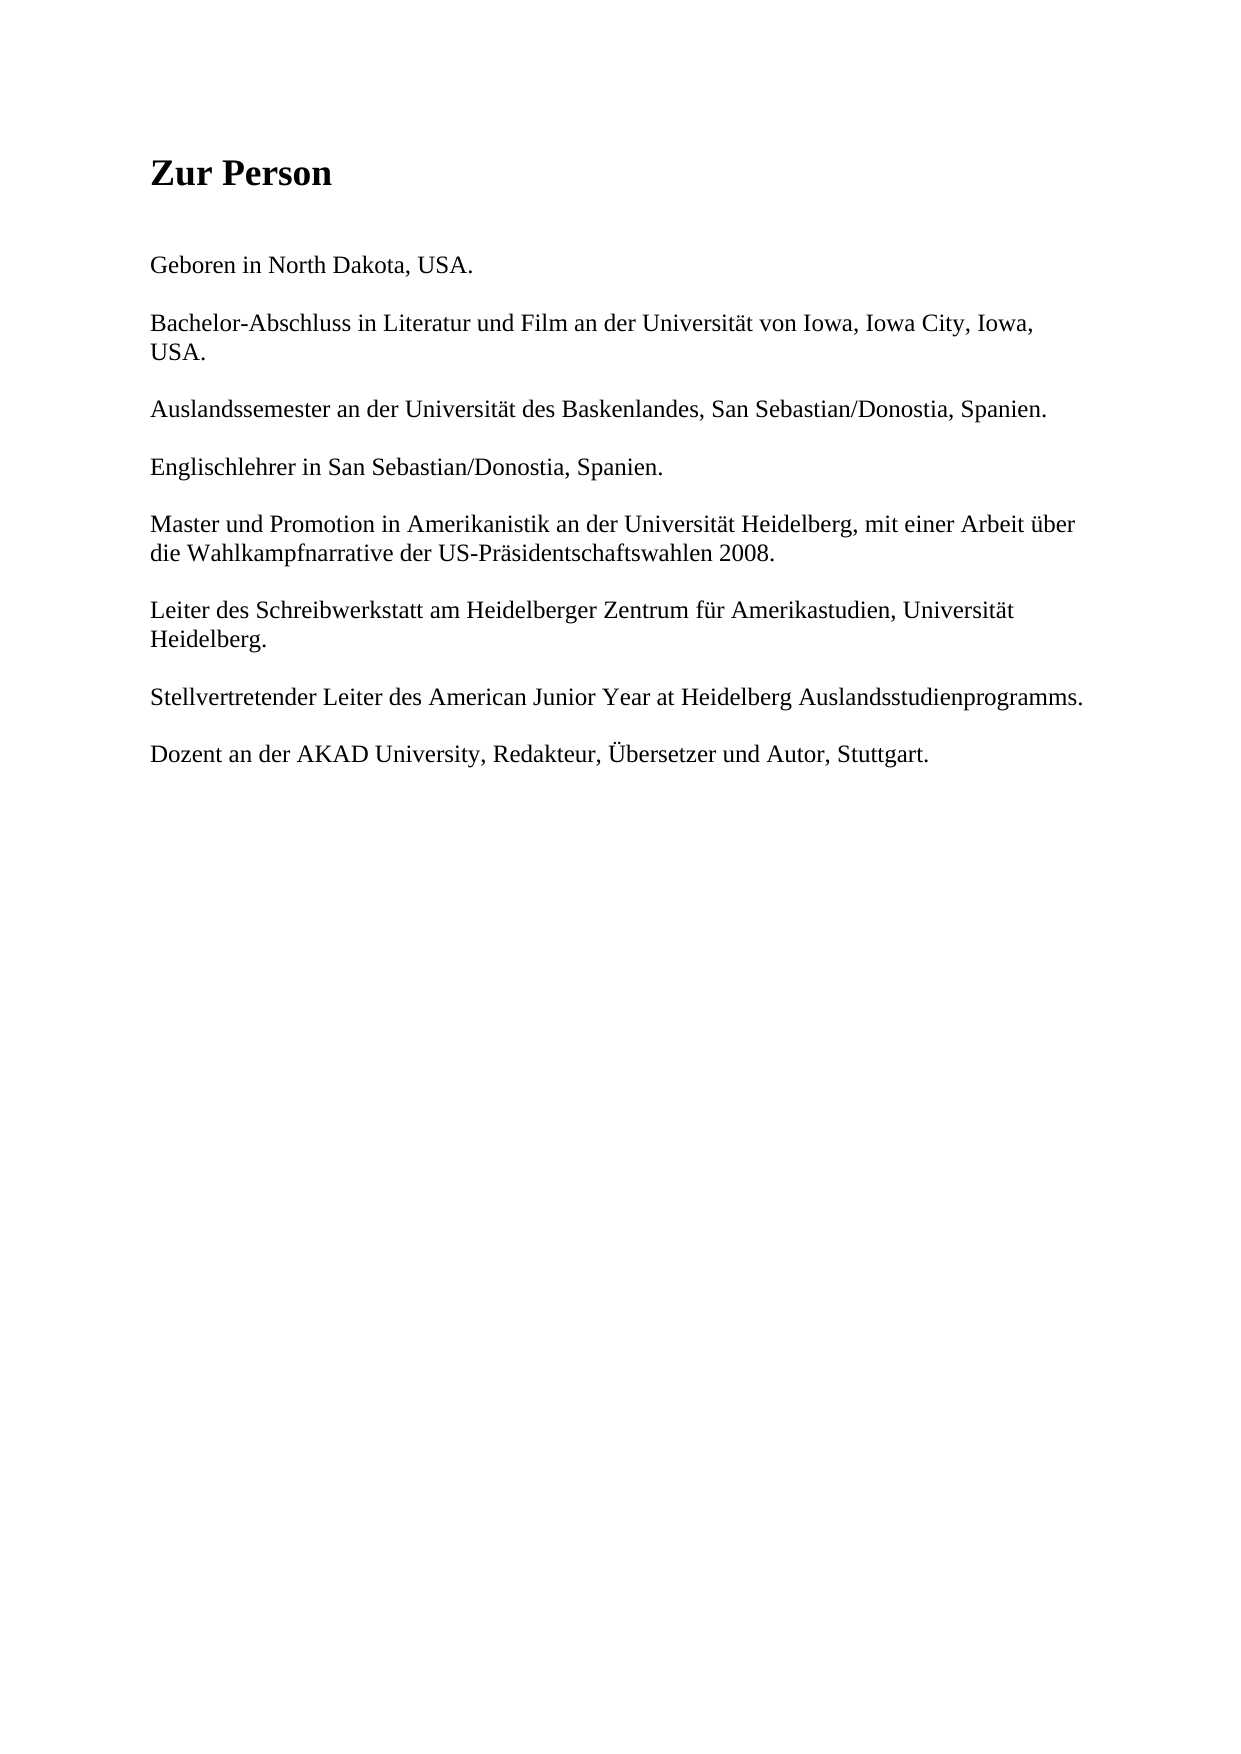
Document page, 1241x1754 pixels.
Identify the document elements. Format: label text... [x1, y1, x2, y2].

text Bachelor-Abschluss in Literatur und Film an der Universität von Iowa, Iowa City, Iowa, USA. [150, 308, 1090, 366]
text Master und Promotion in Amerikanistik an der Universität Heidelberg, mit einer Arbeit über die Wahlkampfnarrative der US-Präsidentschaftswahlen 2008. [150, 509, 1090, 567]
text Dozent an der AKAD University, Redakteur, Übersetzer und Autor, Stuttgart.Kontakt [150, 739, 1090, 768]
text Stellvertretender Leiter des American Junior Year at Heidelberg Auslandsstudienprogramms. [150, 682, 1090, 711]
text Geboren in North Dakota, USA. [150, 251, 1090, 279]
text Zur Person [150, 150, 1090, 193]
text Englischlehrer in San Sebastian/Donostia, Spanien. [150, 452, 1090, 481]
text Auslandssemester an der Universität des Baskenlandes, San Sebastian/Donostia, Spanien. [150, 394, 1090, 423]
text Leiter des Schreibwerkstatt am Heidelberger Zentrum für Amerikastudien, Universität Heidelberg. [150, 596, 1090, 653]
